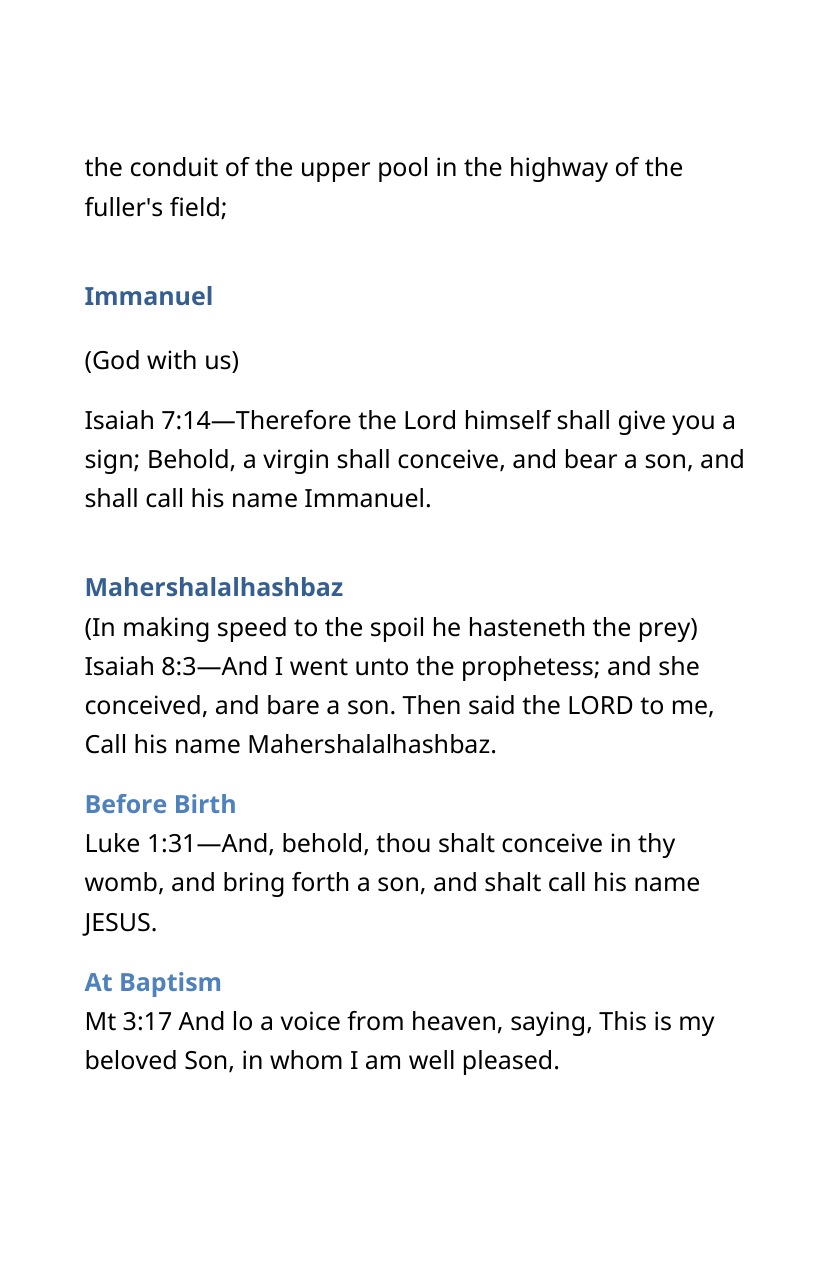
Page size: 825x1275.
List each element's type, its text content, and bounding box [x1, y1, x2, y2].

subtitle At Baptism [84, 964, 759, 998]
text (God with us) [84, 342, 759, 377]
text Isaiah 7:14—Therefore the Lord himself shall give you a sign; Behold, a virgin shall conceive, and bear a son, and shall call his name Immanuel. [84, 402, 759, 515]
subtitle Immanuel [84, 278, 759, 312]
text Mt 3:17 And lo a voice from heaven, saying, This is my beloved Son, in whom I am well pleased. [84, 1003, 759, 1077]
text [84, 150, 759, 223]
subtitle Mahershalalhashbaz (In making speed to the spoil he hasteneth the prey) [84, 570, 759, 643]
subtitle Before Birth [84, 787, 759, 821]
text Isaiah 8:3—And I went unto the prophetess; and she conceived, and bare a son. Then said the LORD to me, Call his name Mahershalalhashbaz. [84, 648, 759, 761]
text Luke 1:31—And, behold, thou shalt conceive in thy womb, and bring forth a son, and shalt call his name JESUS. [84, 826, 759, 938]
